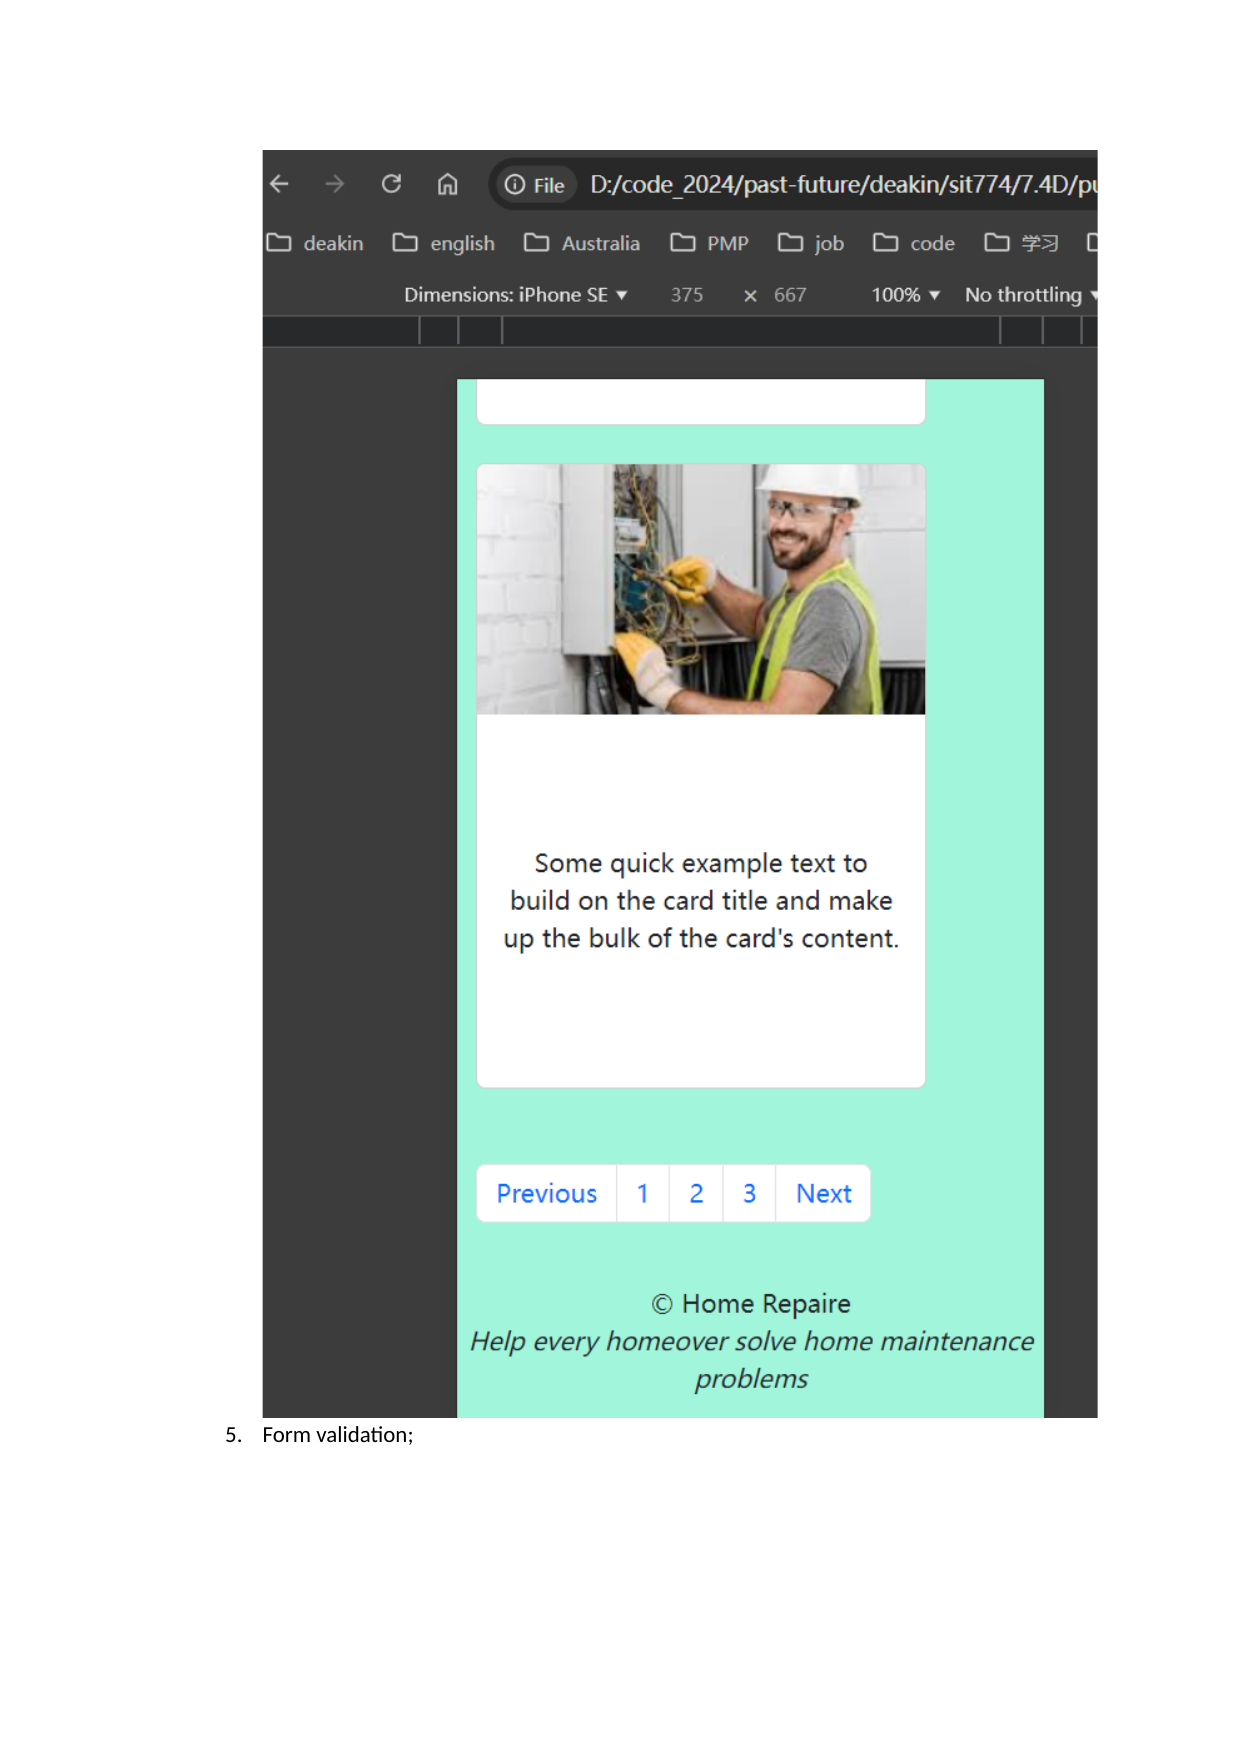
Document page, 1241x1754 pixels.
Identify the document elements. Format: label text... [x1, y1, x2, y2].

picture [262, 150, 1098, 1418]
list Form validation; [225, 1420, 1053, 1448]
